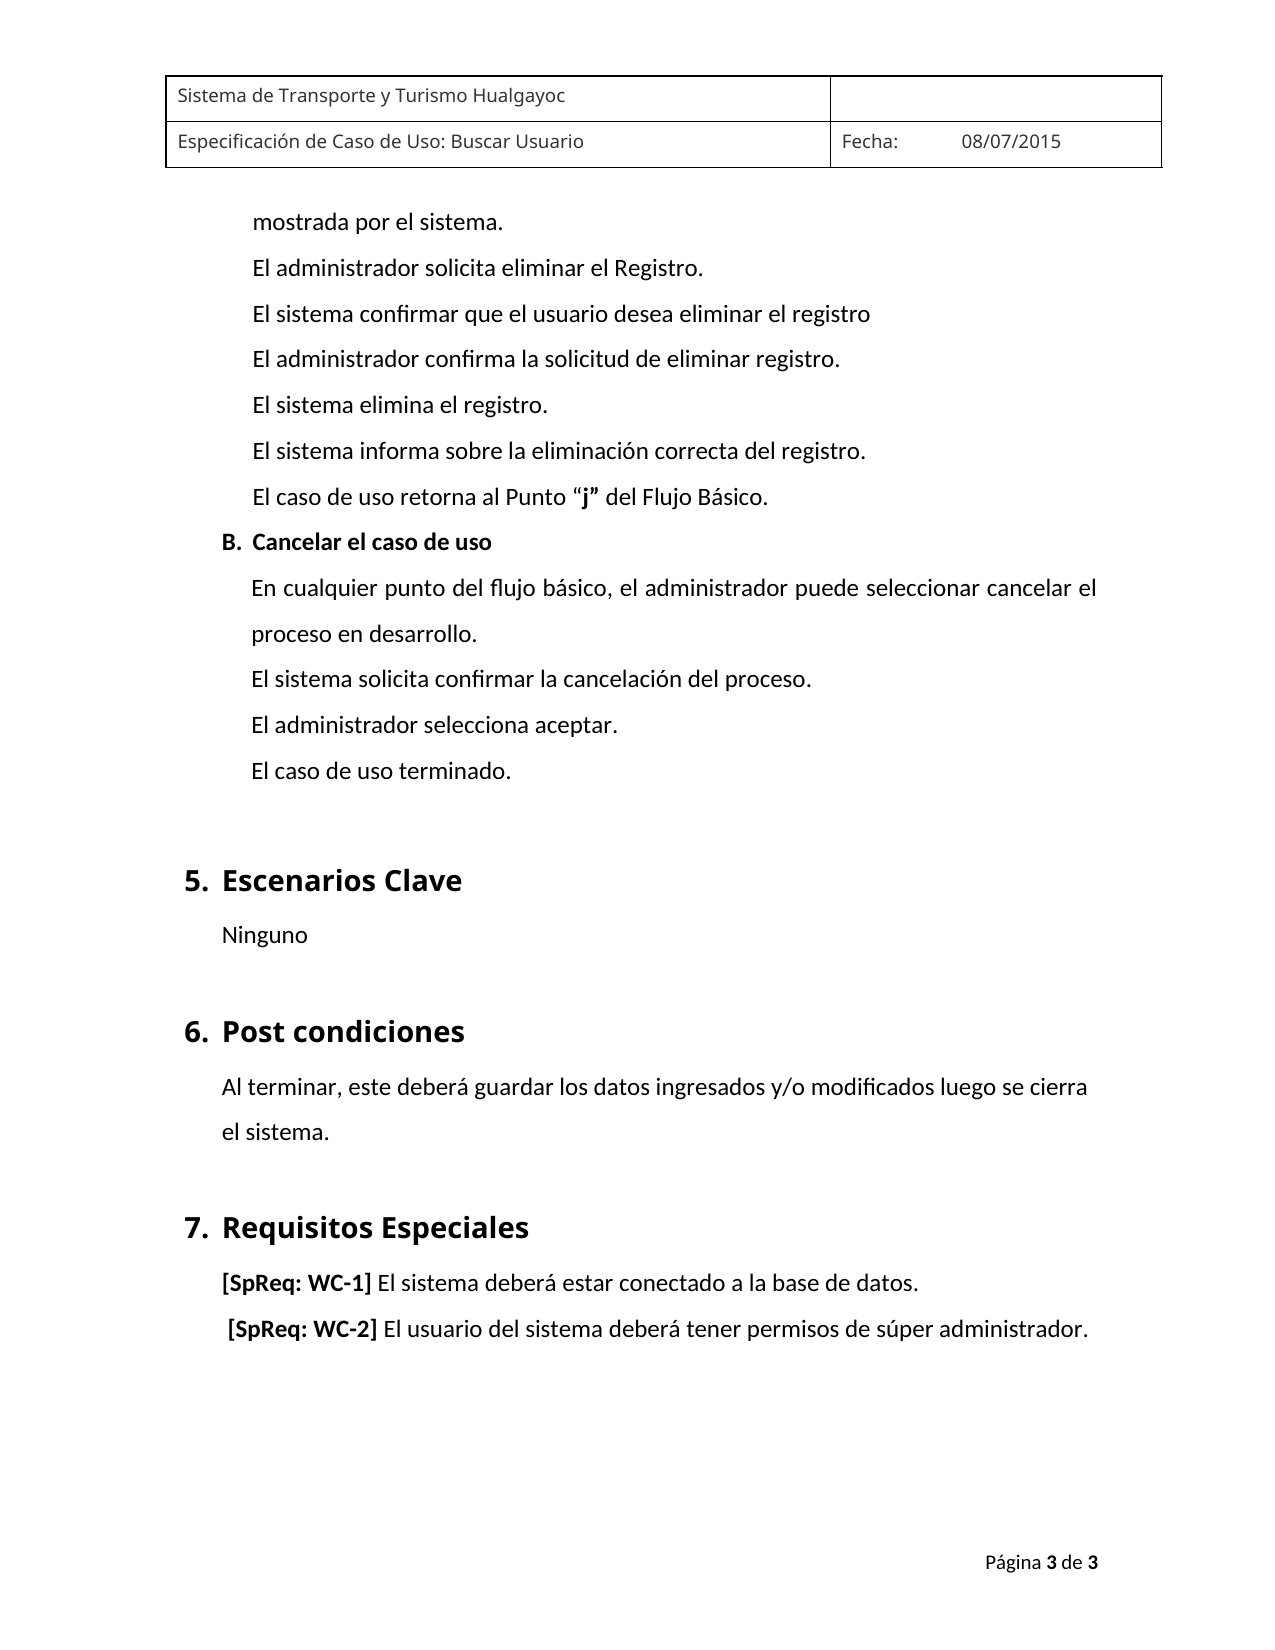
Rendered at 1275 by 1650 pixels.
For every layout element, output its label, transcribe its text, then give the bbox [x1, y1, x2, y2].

list Escenarios Clave [184, 860, 1098, 900]
text En cualquier punto del flujo básico, el administrador puede seleccionar cancelar el proceso en desarrollo. [251, 572, 1098, 648]
text Ninguno [222, 920, 1098, 950]
text El administrador solicita eliminar el Registro. [252, 252, 1098, 282]
list Requisitos Especiales [184, 1208, 1098, 1247]
text Al terminar, este deberá guardar los datos ingresados y/o modificados luego se cierra el sistema. [222, 1071, 1098, 1147]
text El caso de uso retorna al Punto “j” del Flujo Básico. [252, 481, 1098, 511]
text El sistema elimina el registro. [252, 389, 1098, 420]
text El caso de uso terminado. [251, 755, 1098, 786]
list Cancelar el caso de uso [222, 526, 1098, 557]
text El sistema confirmar que el usuario desea eliminar el registro [252, 298, 1098, 328]
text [252, 206, 1098, 237]
text [SpReq: WC-1] El sistema deberá estar conectado a la base de datos. [222, 1267, 1098, 1298]
text El sistema solicita confirmar la cancelación del proceso. [251, 663, 1098, 694]
text El administrador selecciona aceptar. [251, 709, 1098, 740]
text [SpReq: WC-2] El usuario del sistema deberá tener permisos de súper administrador. [222, 1313, 1098, 1343]
text El sistema informa sobre la eliminación correcta del registro. [252, 435, 1098, 465]
text El administrador confirma la solicitud de eliminar registro. [252, 343, 1098, 374]
list Post condiciones [184, 1011, 1098, 1051]
